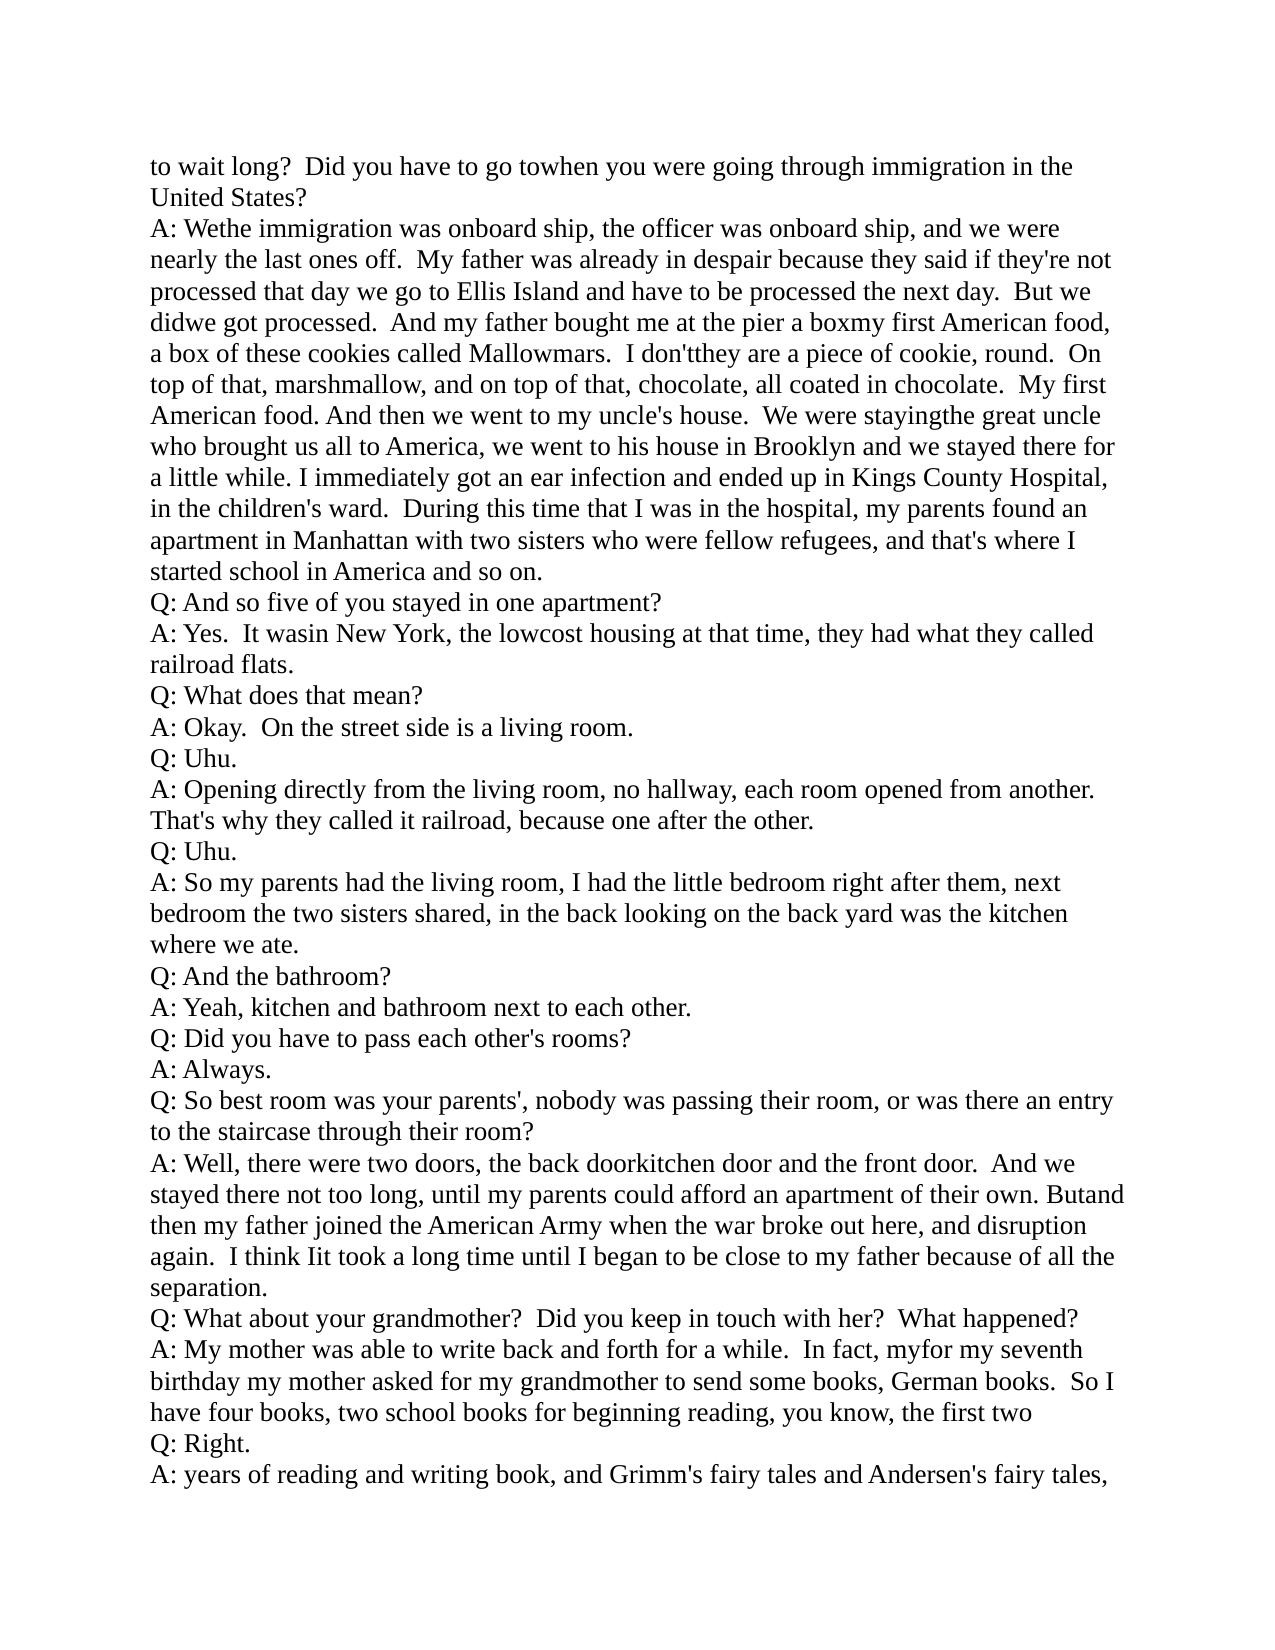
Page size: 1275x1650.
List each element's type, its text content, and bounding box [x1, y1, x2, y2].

text Q: So best room was your parents', nobody was passing their room, or was there an entry to the staircase through their room? [150, 1240, 1125, 1302]
text Q: What does that mean? [150, 835, 1125, 866]
text A: Well, there were two doors, the back doorkitchen door and the front door. And we stayed there not too long, until my parents could afford an apartment of their own. Butand then my father joined the American Army when the war broke out here, and disruption again. I think Iit took a long time until I began to be close to my father because of all the separation. [150, 1302, 1125, 1458]
text Q: Uhu. [150, 991, 1125, 1022]
text A: Opening directly from the living room, no hallway, each room opened from another. That's why they called it railroad, because one after the other. [150, 929, 1125, 991]
text Q: What about your grandmother? Did you keep in touch with her? What happened? [150, 1458, 1125, 1489]
text A: Wethe immigration was onboard ship, the officer was onboard ship, and we were nearly the last ones off. My father was already in despair because they said if they're not processed that day we go to Ellis Island and have to be processed the next day. But we didwe got processed. And my father bought me at the pier a boxmy first American food, a box of these cookies called Mallowmars. I don'tthey are a piece of cookie, round. On top of that, marshmallow, and on top of that, chocolate, all coated in chocolate. My first American food. And then we went to my uncle's house. We were stayingthe great uncle who brought us all to America, we went to his house in Brooklyn and we stayed there for a little while. I immediately got an ear infection and ended up in Kings County Hospital, in the children's ward. During this time that I was in the hospital, my parents found an apartment in Manhattan with two sisters who were fellow refugees, and that's where I started school in America and so on. [150, 368, 1125, 742]
text Q: And the bathroom? [150, 1116, 1125, 1147]
text A: Yes. It wasin New York, the lowcost housing at that time, they had what they called railroad flats. [150, 773, 1125, 835]
text Q: Uhu. [150, 897, 1125, 929]
text Q: That is pretty amusing. So was it a happy reunion with your dad? Did hedid you have to wait long? Did you have to go towhen you were going through immigration in the United States? [150, 274, 1125, 368]
text Q: And so five of you stayed in one apartment? [150, 742, 1125, 773]
text A: Okay. On the street side is a living room. [150, 866, 1125, 897]
text Q: Did you have to pass each other's rooms? [150, 1178, 1125, 1209]
text A: So my parents had the living room, I had the little bedroom right after them, next bedroom the two sisters shared, in the back looking on the back yard was the kitchen where we ate. [150, 1022, 1125, 1116]
text A: Always. [150, 1209, 1125, 1240]
text A: Yeah, kitchen and bathroom next to each other. [150, 1147, 1125, 1178]
text A: I remembered a little. I can understand somewhat. Ithe first time I tried to speak German to my father he burst out laughing because I had an English accent in my German. And somebody who met me as an adult said, "You are the first person I've ever met who has a foreign accent in every language she speaks." Which I do. [150, 150, 1125, 274]
